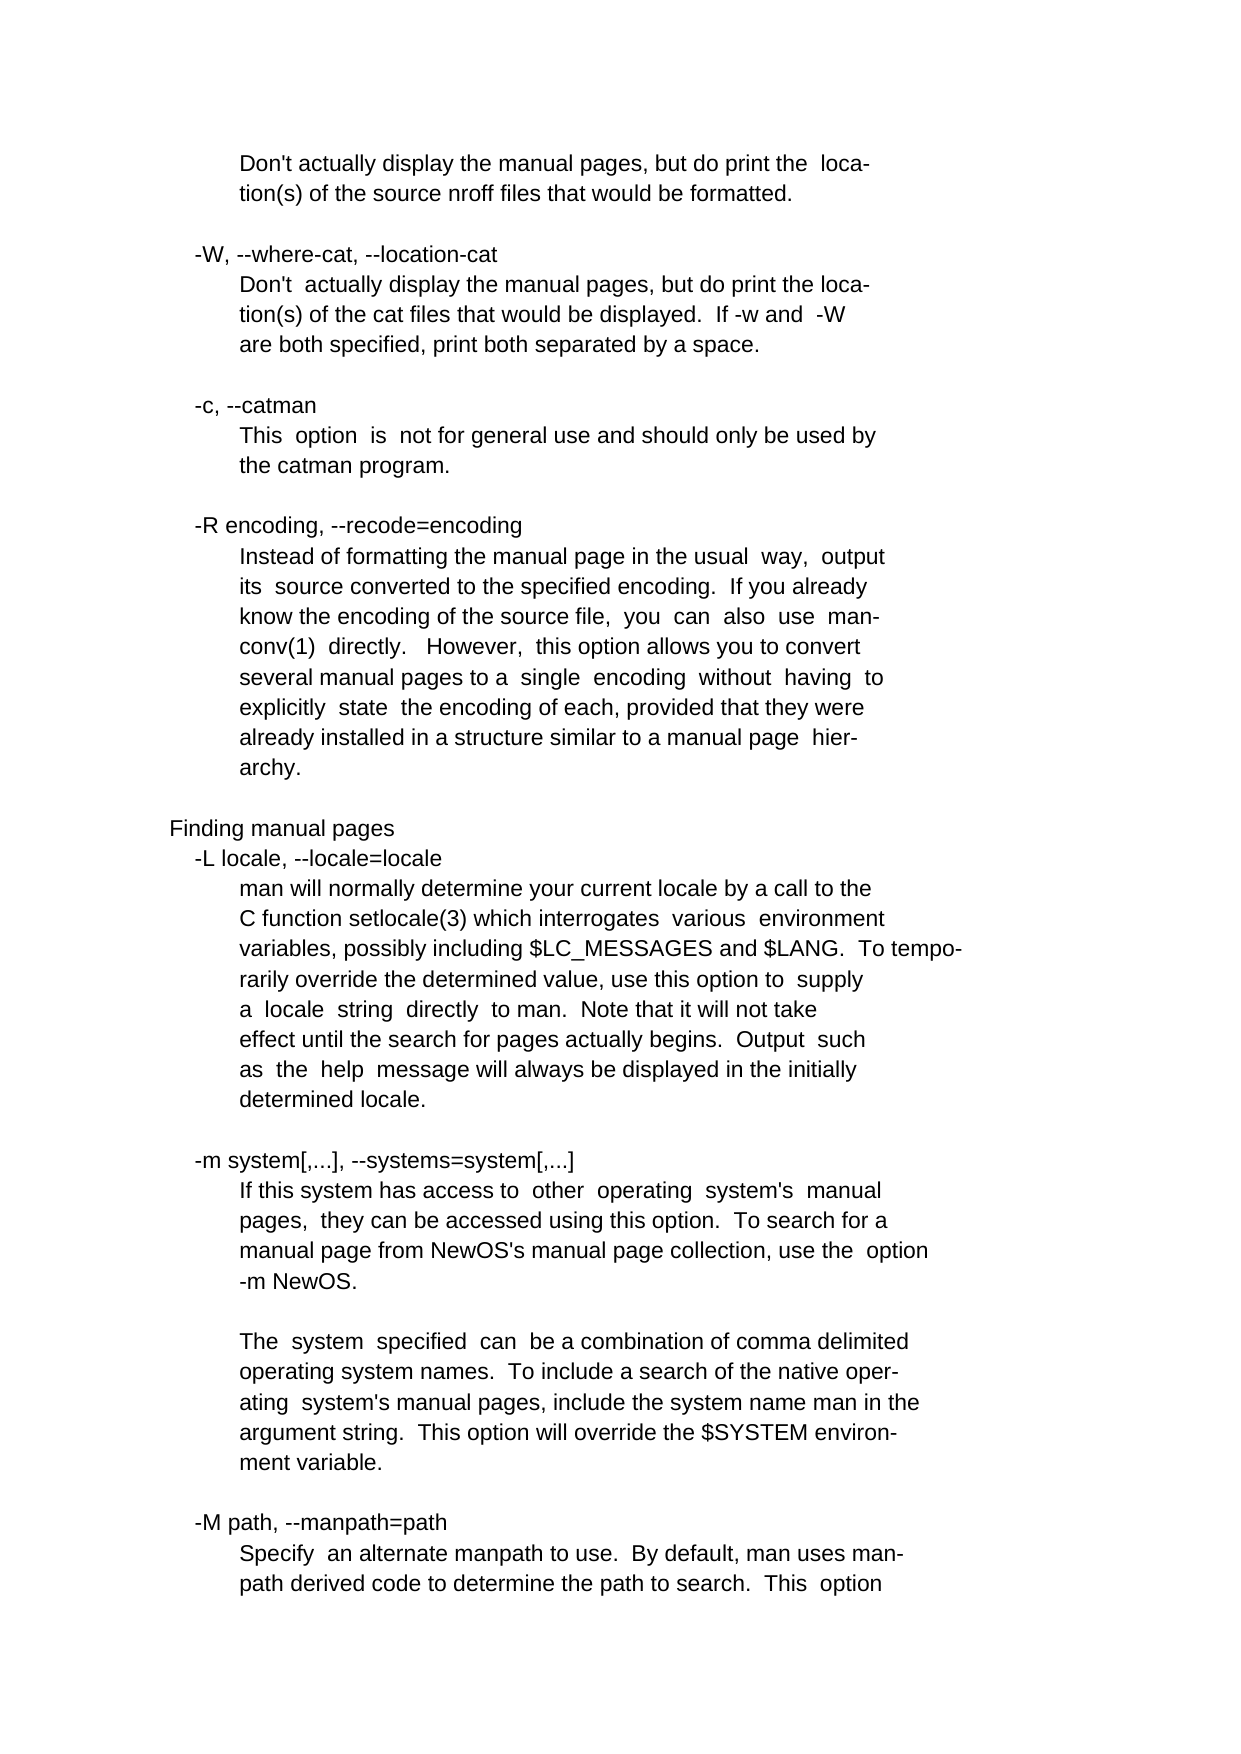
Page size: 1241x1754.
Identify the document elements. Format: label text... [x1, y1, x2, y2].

text This option is not for general use and should only be used by [150, 422, 1090, 448]
text as the help message will always be displayed in the initially [150, 1056, 1090, 1083]
text variables, possibly including $LC_MESSAGES and $LANG. To tempo- [150, 935, 1090, 962]
text explicitly state the encoding of each, provided that they were [150, 694, 1090, 720]
text If this system has access to other operating system's manual [150, 1177, 1090, 1203]
text pages, they can be accessed using this option. To search for a [150, 1207, 1090, 1234]
text Specify an alternate manpath to use. By default, man uses man- [150, 1539, 1090, 1566]
text already installed in a structure similar to a manual page hier- [150, 724, 1090, 750]
text -W, --where-cat, --location-cat [150, 241, 1090, 267]
text Finding manual pages [150, 814, 1090, 841]
text are both specified, print both separated by a space. [150, 331, 1090, 358]
text determined locale. [150, 1086, 1090, 1113]
text tion(s) of the source nroff files that would be formatted. [150, 180, 1090, 207]
text know the encoding of the source file, you can also use man- [150, 603, 1090, 629]
text ment variable. [150, 1449, 1090, 1475]
text man will normally determine your current locale by a call to the [150, 875, 1090, 901]
text manual page from NewOS's manual page collection, use the option [150, 1237, 1090, 1264]
text argument string. This option will override the $SYSTEM environ- [150, 1419, 1090, 1445]
text rarily override the determined value, use this option to supply [150, 966, 1090, 992]
text -M path, --manpath=path [150, 1509, 1090, 1536]
text -R encoding, --recode=encoding [150, 512, 1090, 539]
text path derived code to determine the path to search. This option [150, 1570, 1090, 1596]
text conv(1) directly. However, this option allows you to convert [150, 633, 1090, 660]
text a locale string directly to man. Note that it will not take [150, 996, 1090, 1022]
text -L locale, --locale=locale [150, 845, 1090, 871]
text ating system's manual pages, include the system name man in the [150, 1388, 1090, 1415]
text operating system names. To include a search of the native oper- [150, 1358, 1090, 1385]
text Don't actually display the manual pages, but do print the loca- [150, 271, 1090, 297]
text effect until the search for pages actually begins. Output such [150, 1026, 1090, 1052]
text tion(s) of the cat files that would be displayed. If -w and -W [150, 301, 1090, 327]
text its source converted to the specified encoding. If you already [150, 573, 1090, 599]
text C function setlocale(3) which interrogates various environment [150, 905, 1090, 932]
text -m system[,...], --systems=system[,...] [150, 1147, 1090, 1173]
text Instead of formatting the manual page in the usual way, output [150, 543, 1090, 569]
text several manual pages to a single encoding without having to [150, 663, 1090, 690]
text -m NewOS. [150, 1268, 1090, 1294]
text -c, --catman [150, 392, 1090, 418]
text The system specified can be a combination of comma delimited [150, 1328, 1090, 1354]
text archy. [150, 754, 1090, 781]
text the catman program. [150, 452, 1090, 478]
text Don't actually display the manual pages, but do print the loca- [150, 150, 1090, 176]
